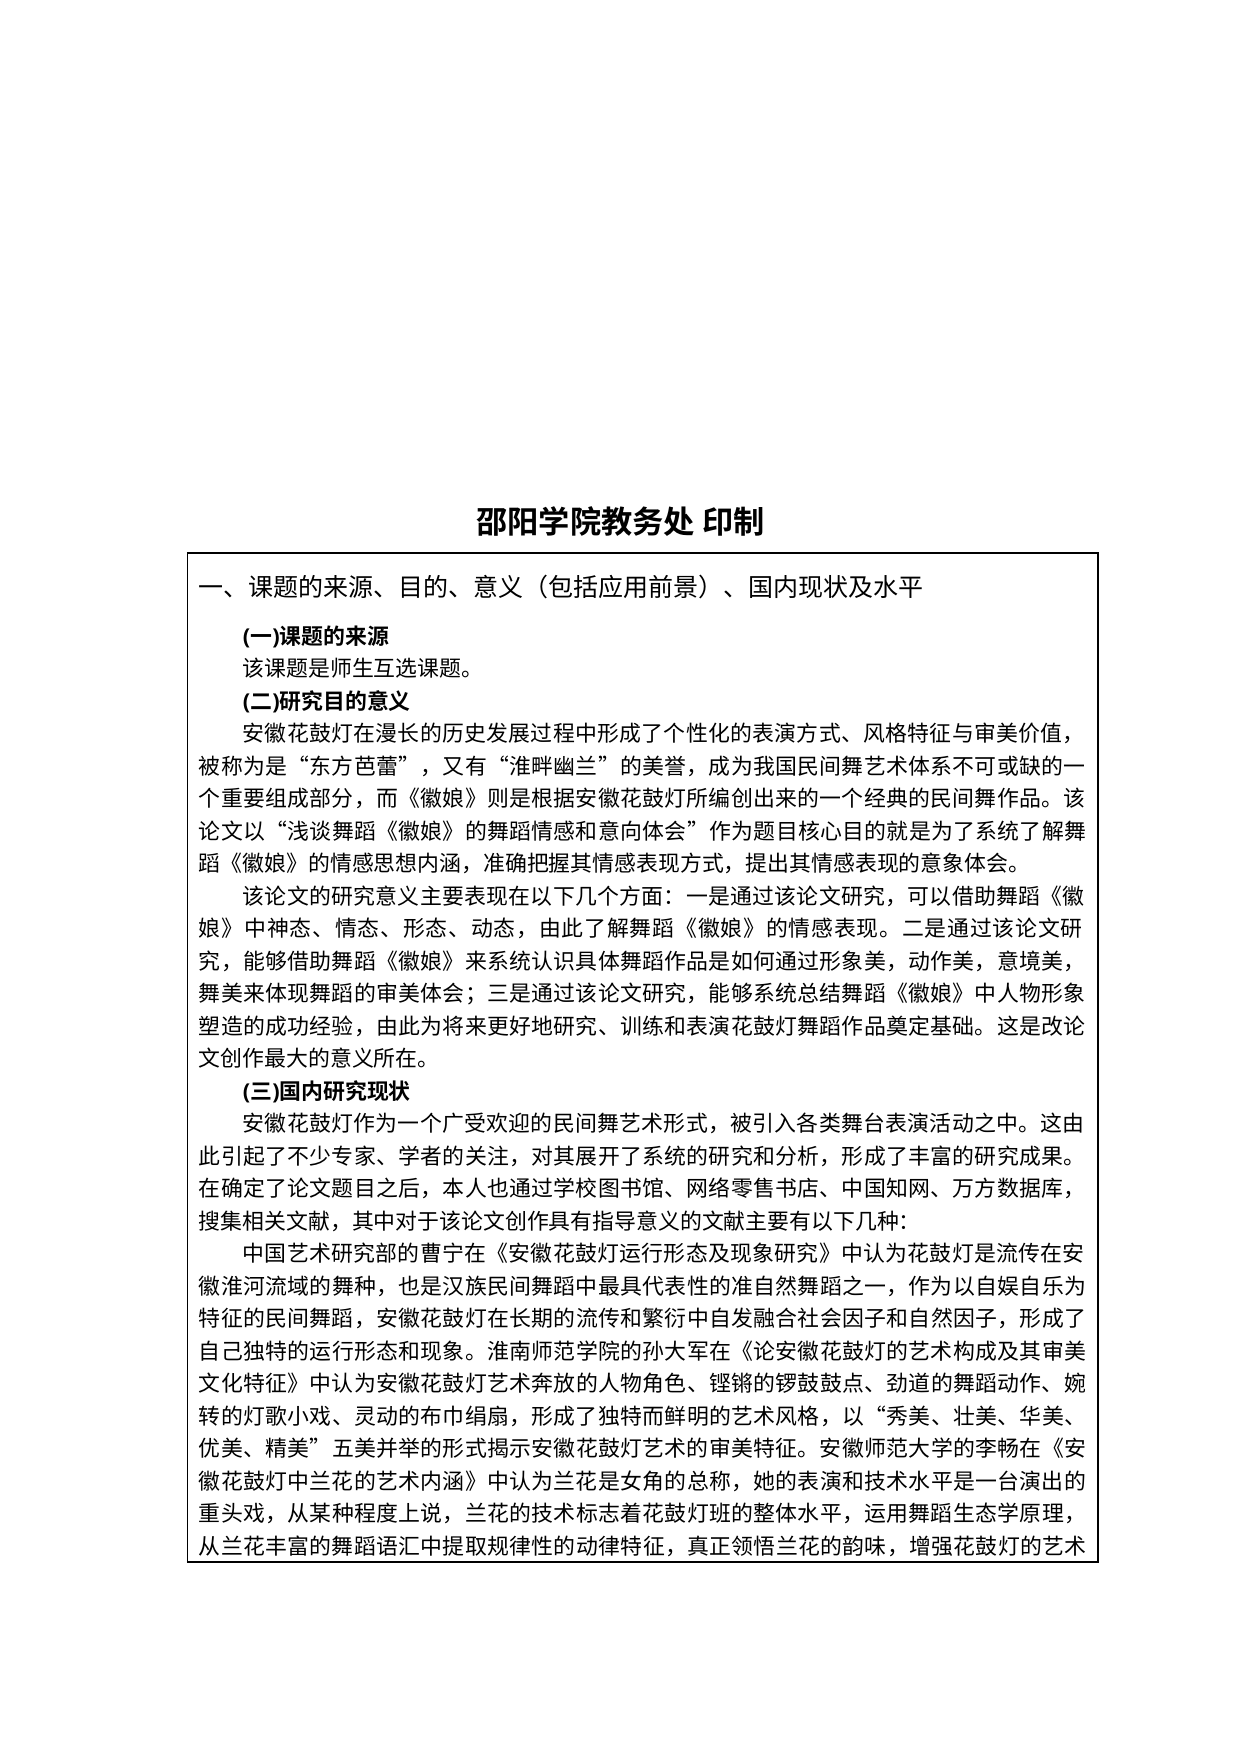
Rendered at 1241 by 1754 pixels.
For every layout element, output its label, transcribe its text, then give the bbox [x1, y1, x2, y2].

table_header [188, 554, 1097, 1561]
text 邵阳学院教务处 印制 [187, 487, 1053, 552]
